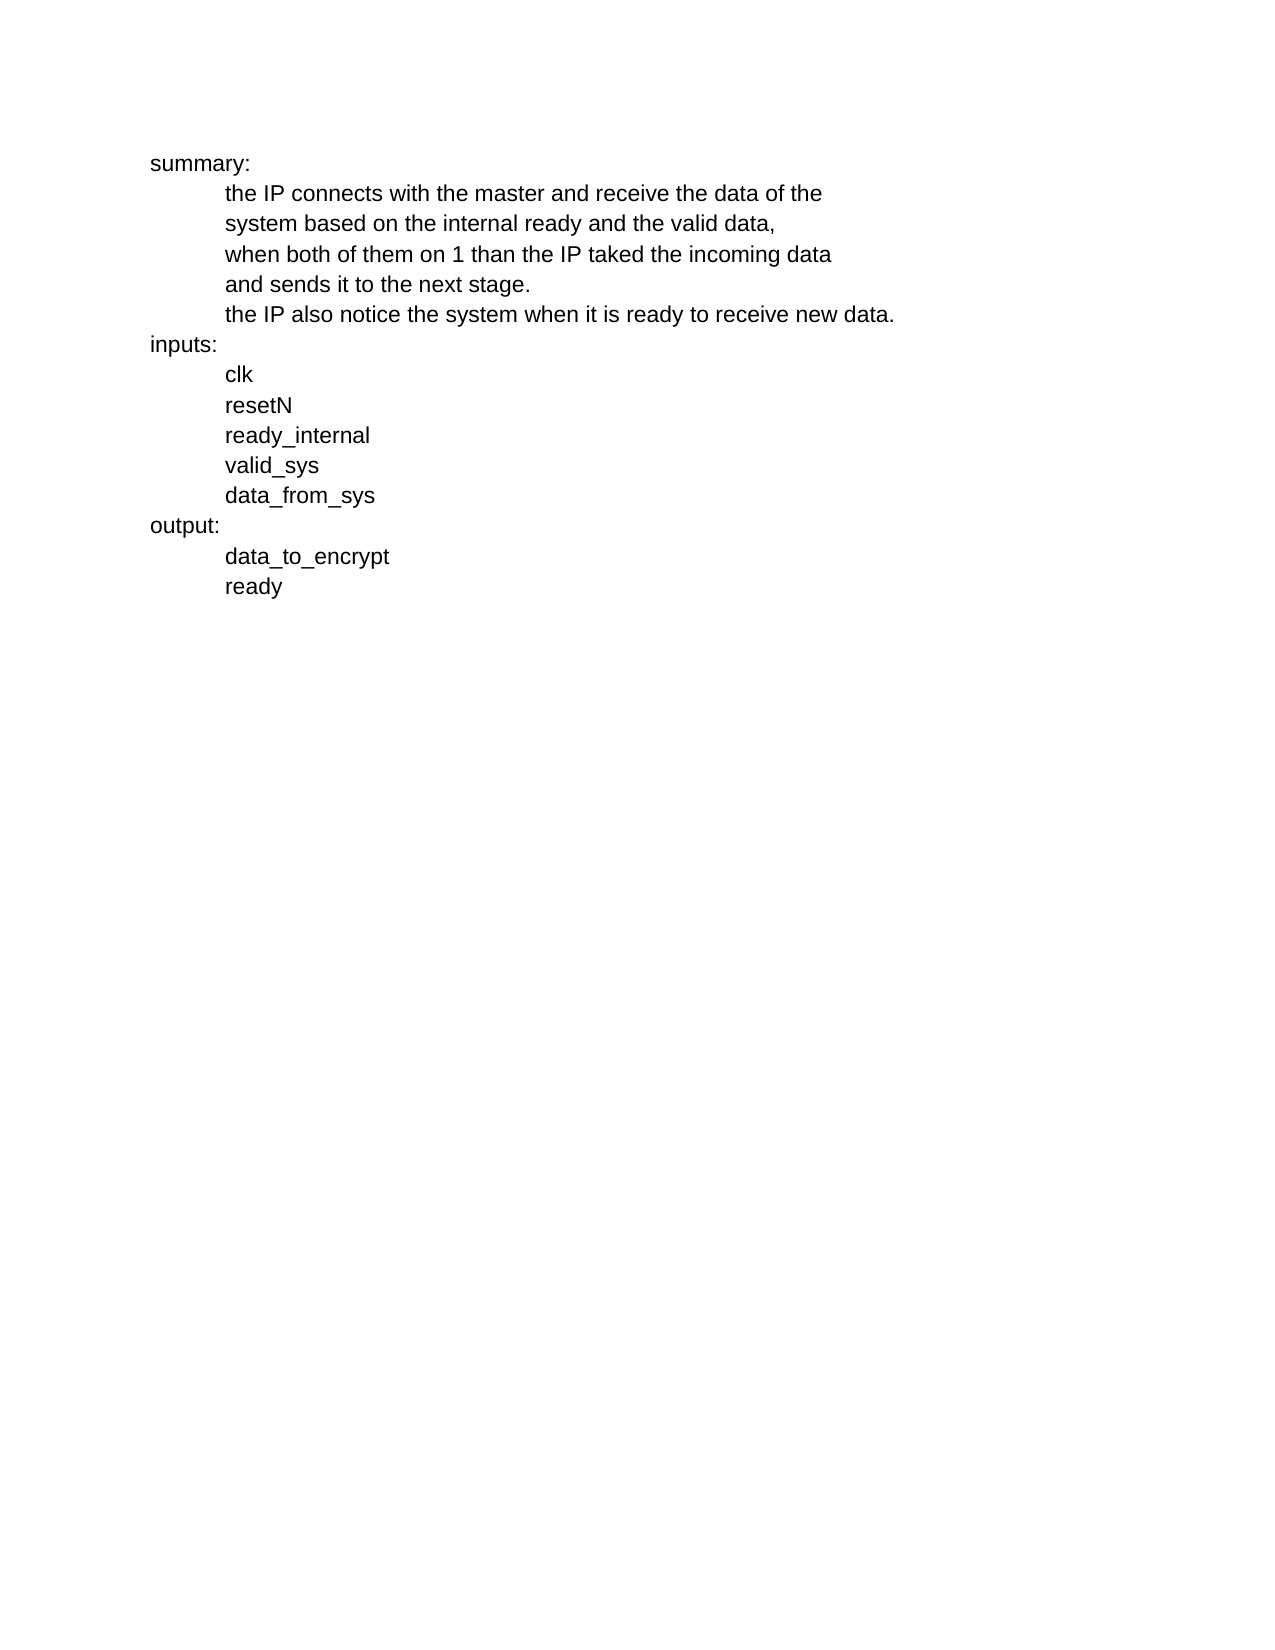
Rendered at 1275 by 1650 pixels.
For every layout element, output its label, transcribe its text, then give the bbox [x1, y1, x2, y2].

text ready [150, 573, 1125, 599]
text resetN [150, 392, 1125, 418]
text and sends it to the next stage. [150, 271, 1125, 297]
text valid_sys [150, 452, 1125, 478]
text the IP also notice the system when it is ready to receive new data. [150, 301, 1125, 327]
text clk [150, 361, 1125, 388]
text the IP connects with the master and receive the data of the [150, 180, 1125, 207]
text summary: [150, 150, 1125, 176]
text data_to_encrypt [150, 543, 1125, 569]
text inputs: [150, 331, 1125, 358]
text output: [150, 512, 1125, 539]
text when both of them on 1 than the IP taked the incoming data [150, 241, 1125, 267]
text ready_internal [150, 422, 1125, 448]
text data_from_sys [150, 482, 1125, 509]
text system based on the internal ready and the valid data, [150, 210, 1125, 237]
